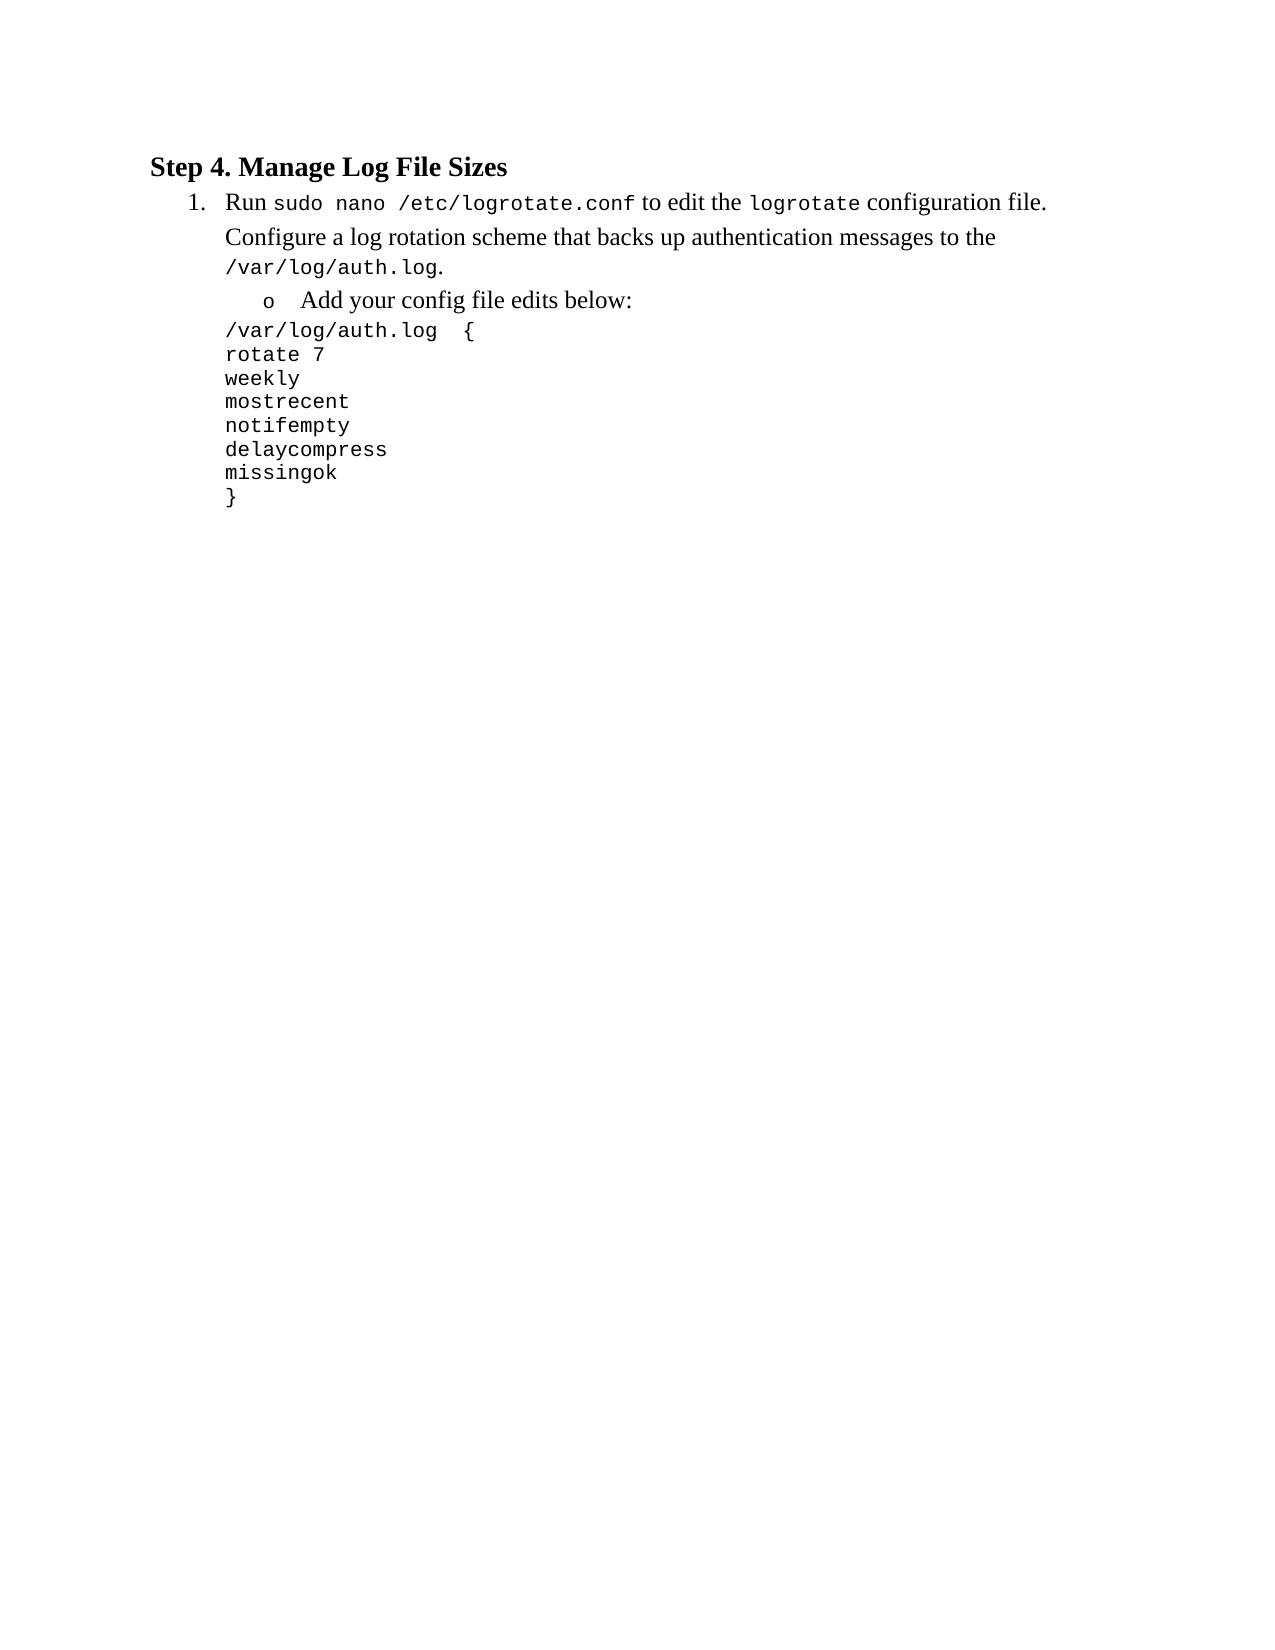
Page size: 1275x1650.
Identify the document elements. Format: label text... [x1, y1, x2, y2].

text /var/log/auth.log { [225, 320, 1125, 344]
text rotate 7 [225, 344, 1125, 368]
text missingok [225, 462, 1125, 486]
list Run sudo nano /etc/logrotate.conf to edit the logrotate configuration file. [187, 187, 1125, 217]
text notifempty [225, 415, 1125, 438]
text } [225, 486, 1125, 509]
text Configure a log rotation scheme that backs up authentication messages to the /var/log/auth.log. [225, 222, 1125, 281]
list Add your config file edits below: [262, 286, 1125, 315]
text weekly [225, 368, 1125, 391]
text delaycompress [225, 438, 1125, 462]
text Step 4. Manage Log File Sizes [150, 150, 1125, 182]
text mostrecent [225, 391, 1125, 415]
